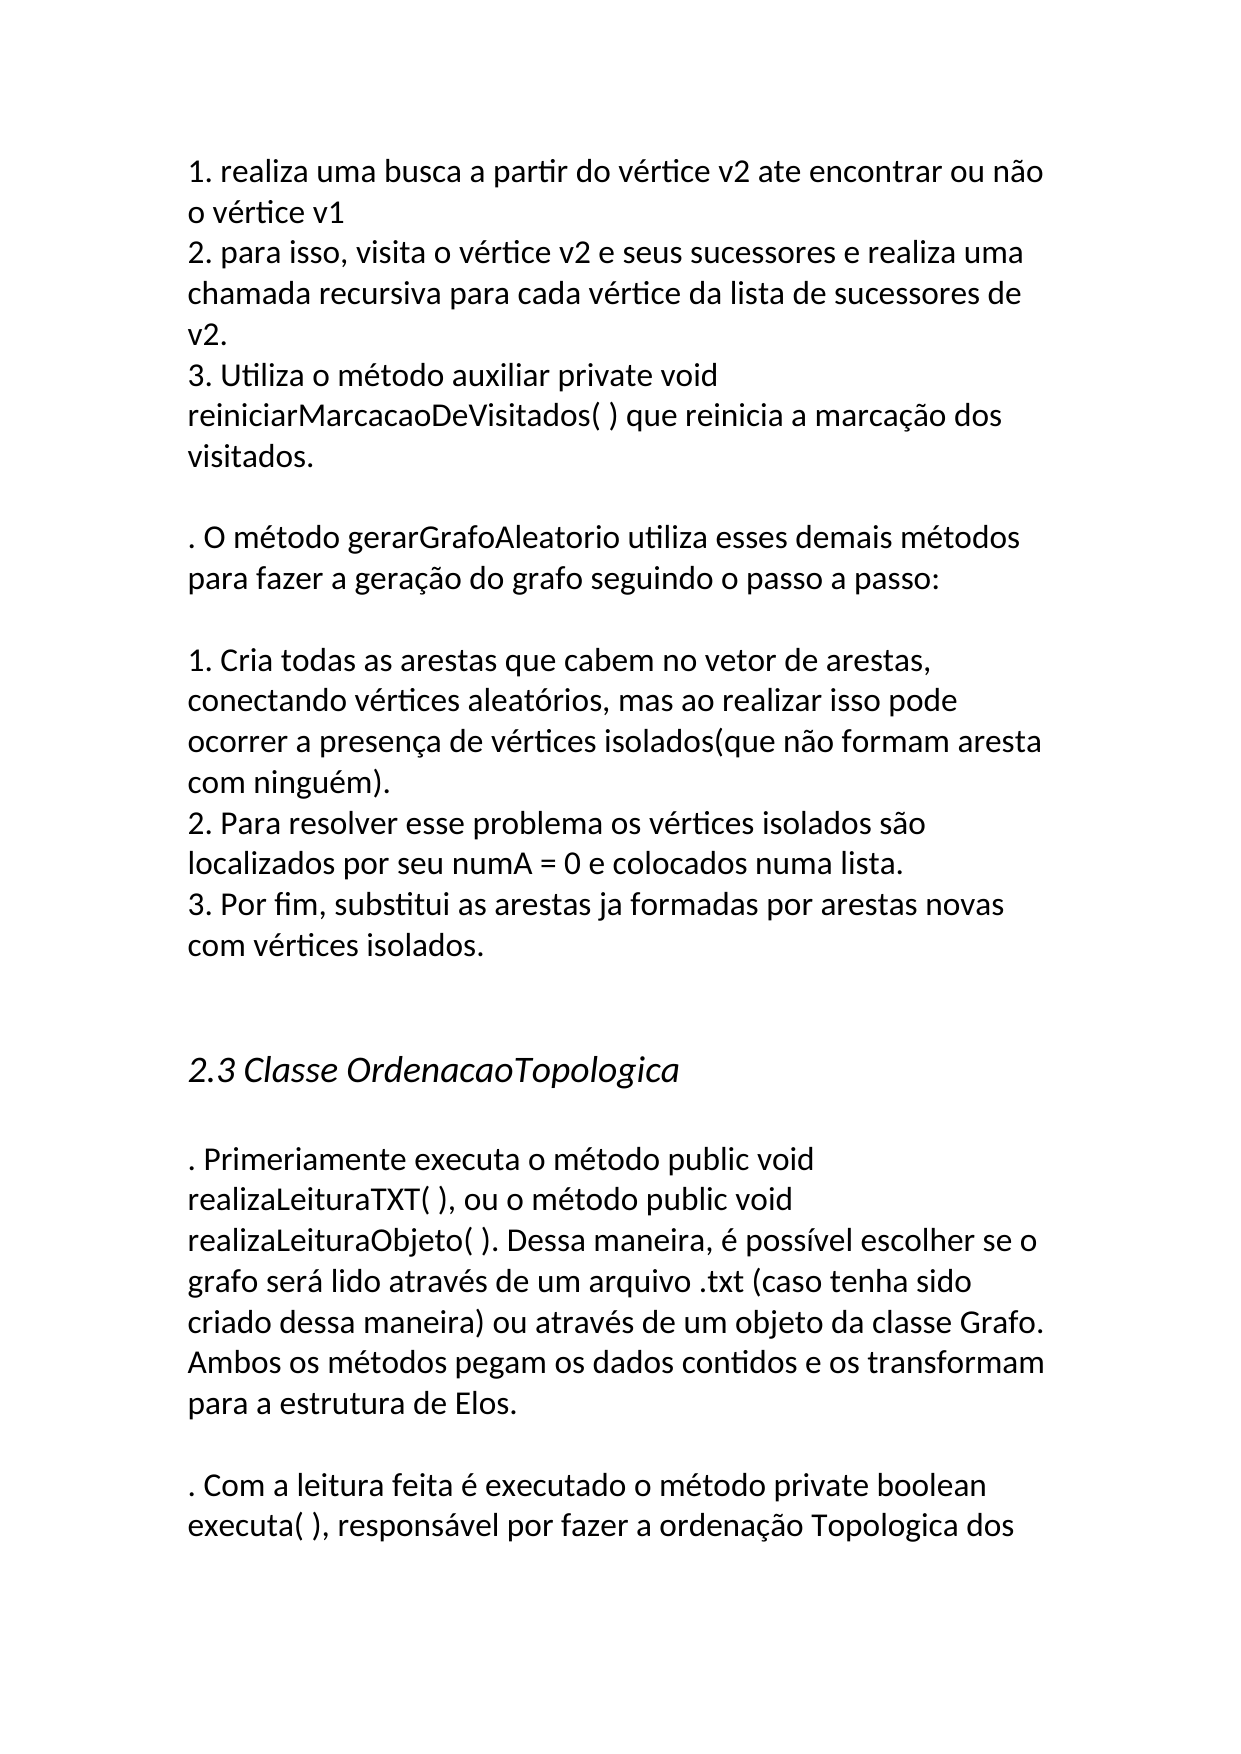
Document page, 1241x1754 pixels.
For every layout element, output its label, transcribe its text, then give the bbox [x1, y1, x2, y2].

text 2. Para resolver esse problema os vértices isolados são localizados por seu numA = 0 e colocados numa lista. [187, 802, 1053, 883]
text 1. Cria todas as arestas que cabem no vetor de arestas, conectando vértices aleatórios, mas ao realizar isso pode ocorrer a presença de vértices isolados(que não formam aresta com ninguém). [187, 639, 1053, 802]
text . Primeriamente executa o método public void realizaLeituraTXT( ), ou o método public void realizaLeituraObjeto( ). Dessa maneira, é possível escolher se o grafo será lido através de um arquivo .txt (caso tenha sido criado dessa maneira) ou através de um objeto da classe Grafo. [187, 1138, 1053, 1341]
text 3. Por fim, substitui as arestas ja formadas por arestas novas com vértices isolados. [187, 883, 1053, 964]
text 2.3 Classe OrdenacaoTopologica [187, 1046, 1053, 1092]
text 1. realiza uma busca a partir do vértice v2 ate encontrar ou não o vértice v1 2. para isso, visita o vértice v2 e seus sucessores e realiza uma chamada recursiva para cada vértice da lista de sucessores de v2. [187, 150, 1053, 354]
text . O método gerarGrafoAleatorio utiliza esses demais métodos para fazer a geração do grafo seguindo o passo a passo: [187, 517, 1053, 598]
text Ambos os métodos pegam os dados contidos e os transformam para a estrutura de Elos. [187, 1341, 1053, 1423]
text 3. Utiliza o método auxiliar private void reiniciarMarcacaoDeVisitados( ) que reinicia a marcação dos visitados. [187, 354, 1053, 476]
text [187, 1463, 1053, 1545]
